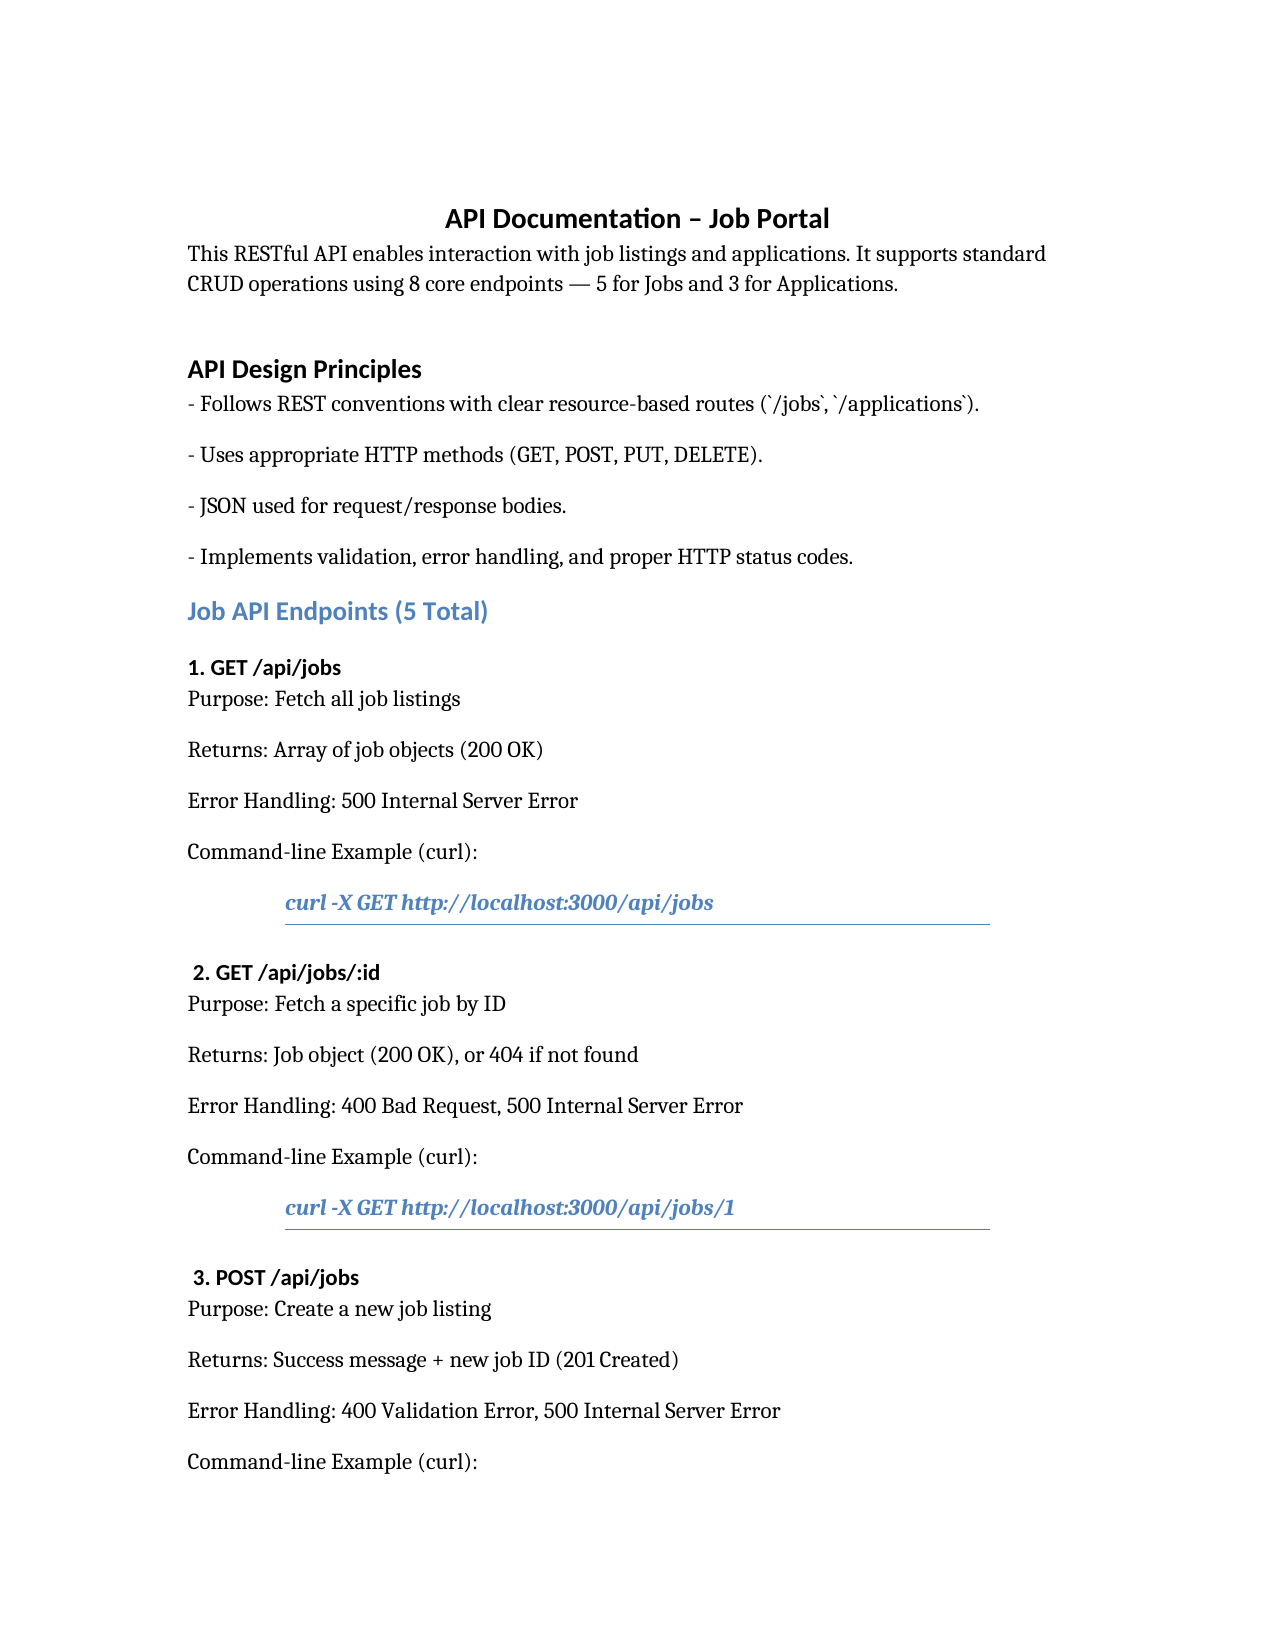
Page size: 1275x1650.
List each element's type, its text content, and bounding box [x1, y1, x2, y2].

text - Uses appropriate HTTP methods (GET, POST, PUT, DELETE). [187, 441, 1087, 468]
subtitle 1. GET /api/jobs [187, 653, 1087, 681]
text This RESTful API enables interaction with job listings and applications. It supports standard CRUD operations using 8 core endpoints — 5 for Jobs and 3 for Applications. [187, 241, 1087, 328]
text Error Handling: 400 Bad Request, 500 Internal Server Error [187, 1093, 1087, 1119]
text Command-line Example (curl): [187, 1144, 1087, 1170]
subtitle API Documentation – Job Portal [187, 200, 1087, 236]
text curl -X GET http://localhost:3000/api/jobs [285, 889, 990, 924]
text Error Handling: 500 Internal Server Error [187, 787, 1087, 814]
text Purpose: Create a new job listing [187, 1296, 1087, 1322]
text Purpose: Fetch a specific job by ID [187, 991, 1087, 1017]
text Error Handling: 400 Validation Error, 500 Internal Server Error [187, 1398, 1087, 1424]
text Returns: Job object (200 OK), or 404 if not found [187, 1042, 1087, 1068]
text curl -X GET http://localhost:3000/api/jobs/1 [285, 1195, 990, 1229]
text Returns: Array of job objects (200 OK) [187, 736, 1087, 763]
subtitle 3. POST /api/jobs [187, 1263, 1087, 1291]
text - Follows REST conventions with clear resource-based routes (`/jobs`, `/applications`). [187, 390, 1087, 417]
text Command-line Example (curl): [187, 838, 1087, 865]
text - JSON used for request/response bodies. [187, 492, 1087, 519]
subtitle API Design Principles [187, 352, 1087, 385]
text Command-line Example (curl): [187, 1449, 1087, 1475]
text Purpose: Fetch all job listings [187, 685, 1087, 712]
subtitle 2. GET /api/jobs/:id [187, 958, 1087, 986]
text Returns: Success message + new job ID (201 Created) [187, 1347, 1087, 1373]
subtitle Job API Endpoints (5 Total) [187, 594, 1087, 627]
text - Implements validation, error handling, and proper HTTP status codes. [187, 543, 1087, 570]
